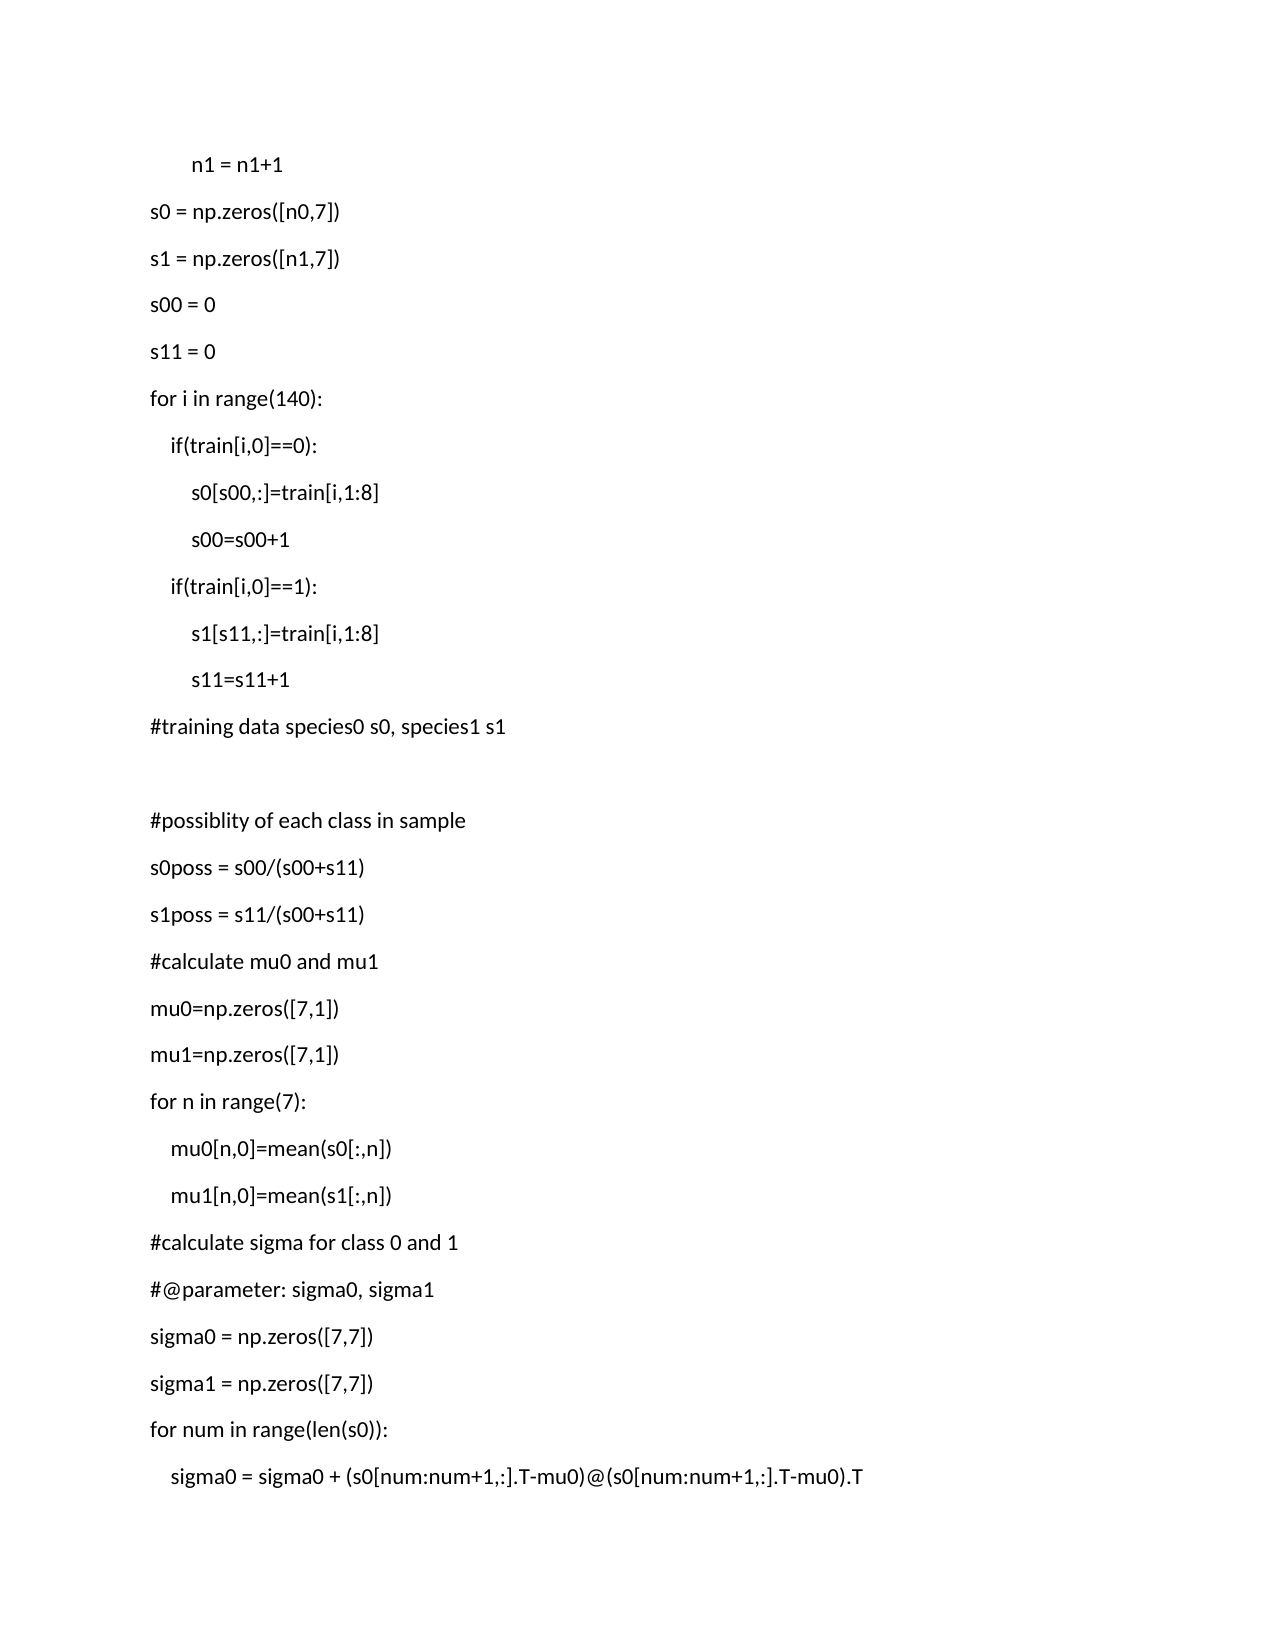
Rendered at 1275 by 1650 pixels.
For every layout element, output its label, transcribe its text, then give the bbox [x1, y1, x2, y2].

text mu0=np.zeros([7,1]) [150, 994, 1125, 1022]
text #possiblity of each class in sample [150, 806, 1125, 834]
text if(train[i,0]==0): [150, 431, 1125, 459]
text if(train[i,0]==1): [150, 572, 1125, 600]
text n1 = n1+1 [150, 150, 1125, 178]
text s1[s11,:]=train[i,1:8] [150, 619, 1125, 647]
text for n in range(7): [150, 1087, 1125, 1116]
text #training data species0 s0, species1 s1 [150, 712, 1125, 741]
text s1poss = s11/(s00+s11) [150, 900, 1125, 928]
text s00=s00+1 [150, 525, 1125, 553]
text s0poss = s00/(s00+s11) [150, 853, 1125, 881]
text mu1=np.zeros([7,1]) [150, 1041, 1125, 1069]
text sigma1 = np.zeros([7,7]) [150, 1369, 1125, 1397]
text mu1[n,0]=mean(s1[:,n]) [150, 1181, 1125, 1209]
text s11 = 0 [150, 337, 1125, 366]
text for i in range(140): [150, 384, 1125, 412]
text mu0[n,0]=mean(s0[:,n]) [150, 1134, 1125, 1162]
text s11=s11+1 [150, 666, 1125, 694]
text #calculate sigma for class 0 and 1 [150, 1228, 1125, 1256]
text #@parameter: sigma0, sigma1 [150, 1275, 1125, 1303]
text s00 = 0 [150, 291, 1125, 319]
text sigma0 = np.zeros([7,7]) [150, 1322, 1125, 1350]
text s0 = np.zeros([n0,7]) [150, 197, 1125, 225]
text for num in range(len(s0)): [150, 1416, 1125, 1444]
text s1 = np.zeros([n1,7]) [150, 244, 1125, 272]
text #calculate mu0 and mu1 [150, 947, 1125, 975]
text sigma0 = sigma0 + (s0[num:num+1,:].T-mu0)@(s0[num:num+1,:].T-mu0).T [150, 1462, 1125, 1491]
text s0[s00,:]=train[i,1:8] [150, 478, 1125, 506]
